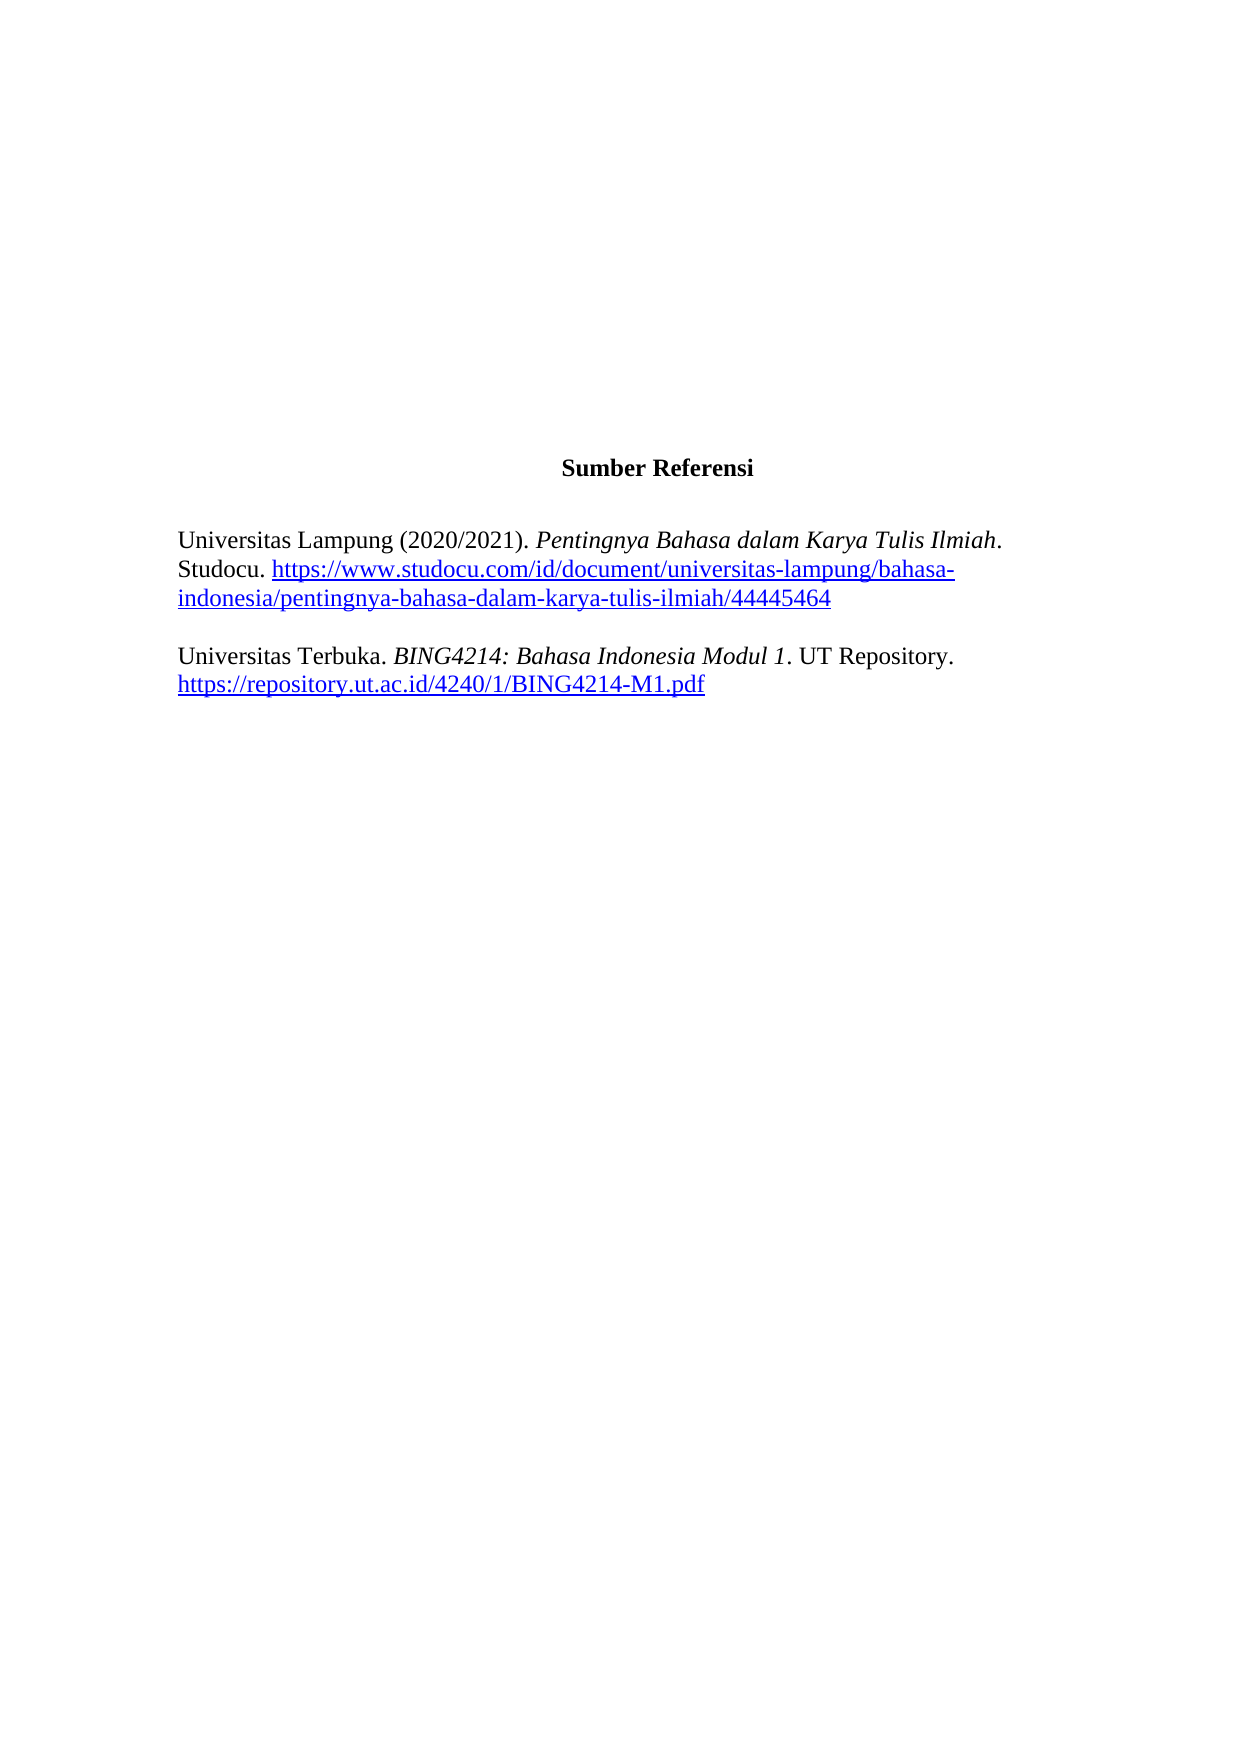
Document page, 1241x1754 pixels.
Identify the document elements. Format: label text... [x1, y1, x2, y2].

text Universitas Terbuka. BING4214: Bahasa Indonesia Modul 1. UT Repository. https://repository.ut.ac.id/4240/1/BING4214-M1.pdf [177, 641, 1063, 698]
text Sumber Referensi [177, 453, 1063, 482]
text Universitas Lampung (2020/2021). Pentingnya Bahasa dalam Karya Tulis Ilmiah. Studocu. https://www.studocu.com/id/document/universitas-lampung/bahasa-indonesia/pentingnya-bahasa-dalam-karya-tulis-ilmiah/44445464 [177, 525, 1063, 612]
